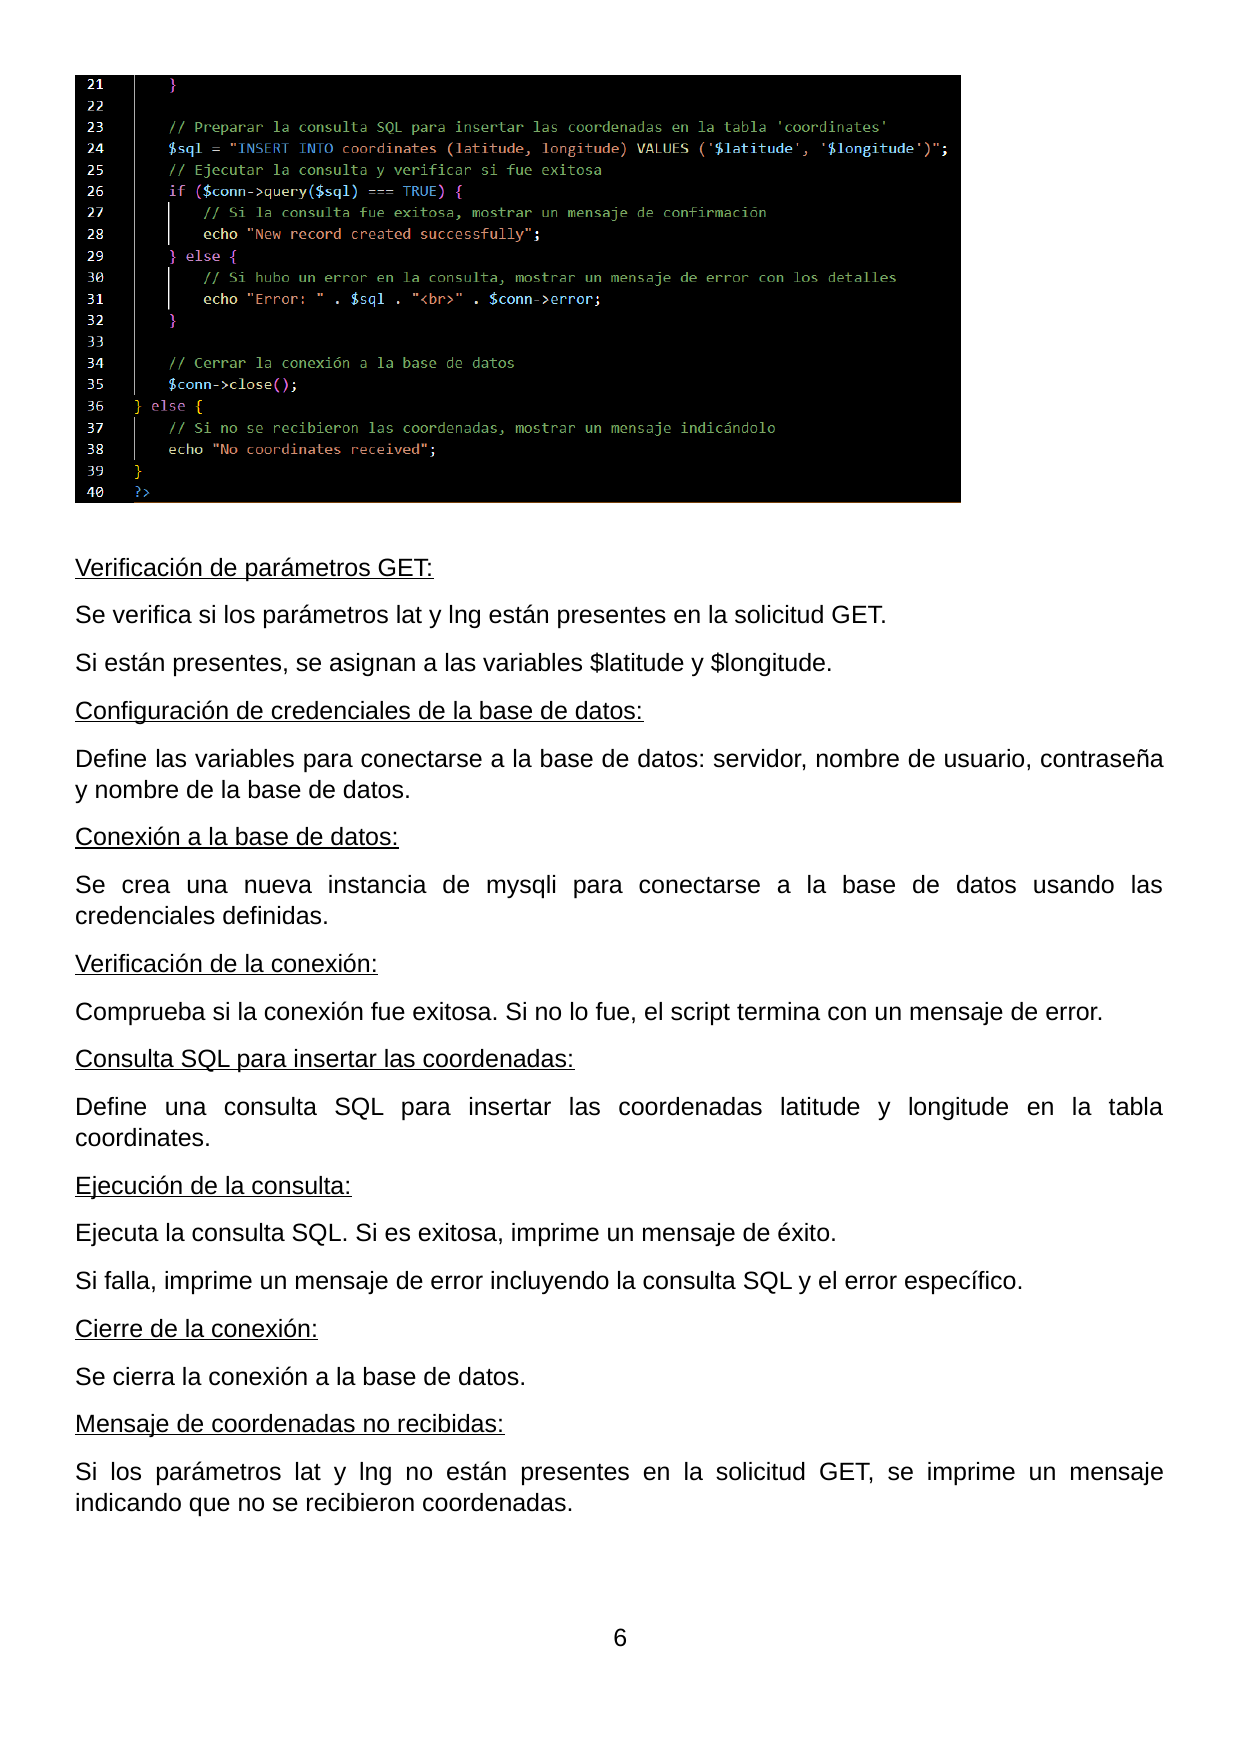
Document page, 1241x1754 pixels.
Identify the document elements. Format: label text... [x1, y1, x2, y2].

text Configuración de credenciales de la base de datos: [75, 696, 1165, 724]
text Define las variables para conectarse a la base de datos: servidor, nombre de usuario, contraseña y nombre de la base de datos. [75, 743, 1165, 803]
text Si falla, imprime un mensaje de error incluyendo la consulta SQL y el error específico. [75, 1266, 1165, 1295]
text Se verifica si los parámetros lat y lng están presentes en la solicitud GET. [75, 600, 1165, 629]
text Verificación de la conexión: [75, 949, 1165, 977]
text Verificación de parámetros GET: [75, 522, 1165, 581]
text Se crea una nueva instancia de mysqli para conectarse a la base de datos usando las credenciales definidas. [75, 870, 1165, 930]
text Cierre de la conexión: [75, 1314, 1165, 1342]
text Si los parámetros lat y lng no están presentes en la solicitud GET, se imprime un mensaje indicando que no se recibieron coordenadas. [75, 1457, 1165, 1517]
text Ejecuta la consulta SQL. Si es exitosa, imprime un mensaje de éxito. [75, 1218, 1165, 1247]
picture [75, 75, 961, 503]
text Define una consulta SQL para insertar las coordenadas latitude y longitude en la tabla coordinates. [75, 1092, 1165, 1152]
text Se cierra la conexión a la base de datos. [75, 1361, 1165, 1390]
text Mensaje de coordenadas no recibidas: [75, 1409, 1165, 1438]
text Si están presentes, se asignan a las variables $latitude y $longitude. [75, 648, 1165, 677]
text Comprueba si la conexión fue exitosa. Si no lo fue, el script termina con un mensaje de error. [75, 996, 1165, 1025]
text Consulta SQL para insertar las coordenadas: [75, 1044, 1165, 1073]
text Conexión a la base de datos: [75, 822, 1165, 851]
text Ejecución de la consulta: [75, 1171, 1165, 1199]
